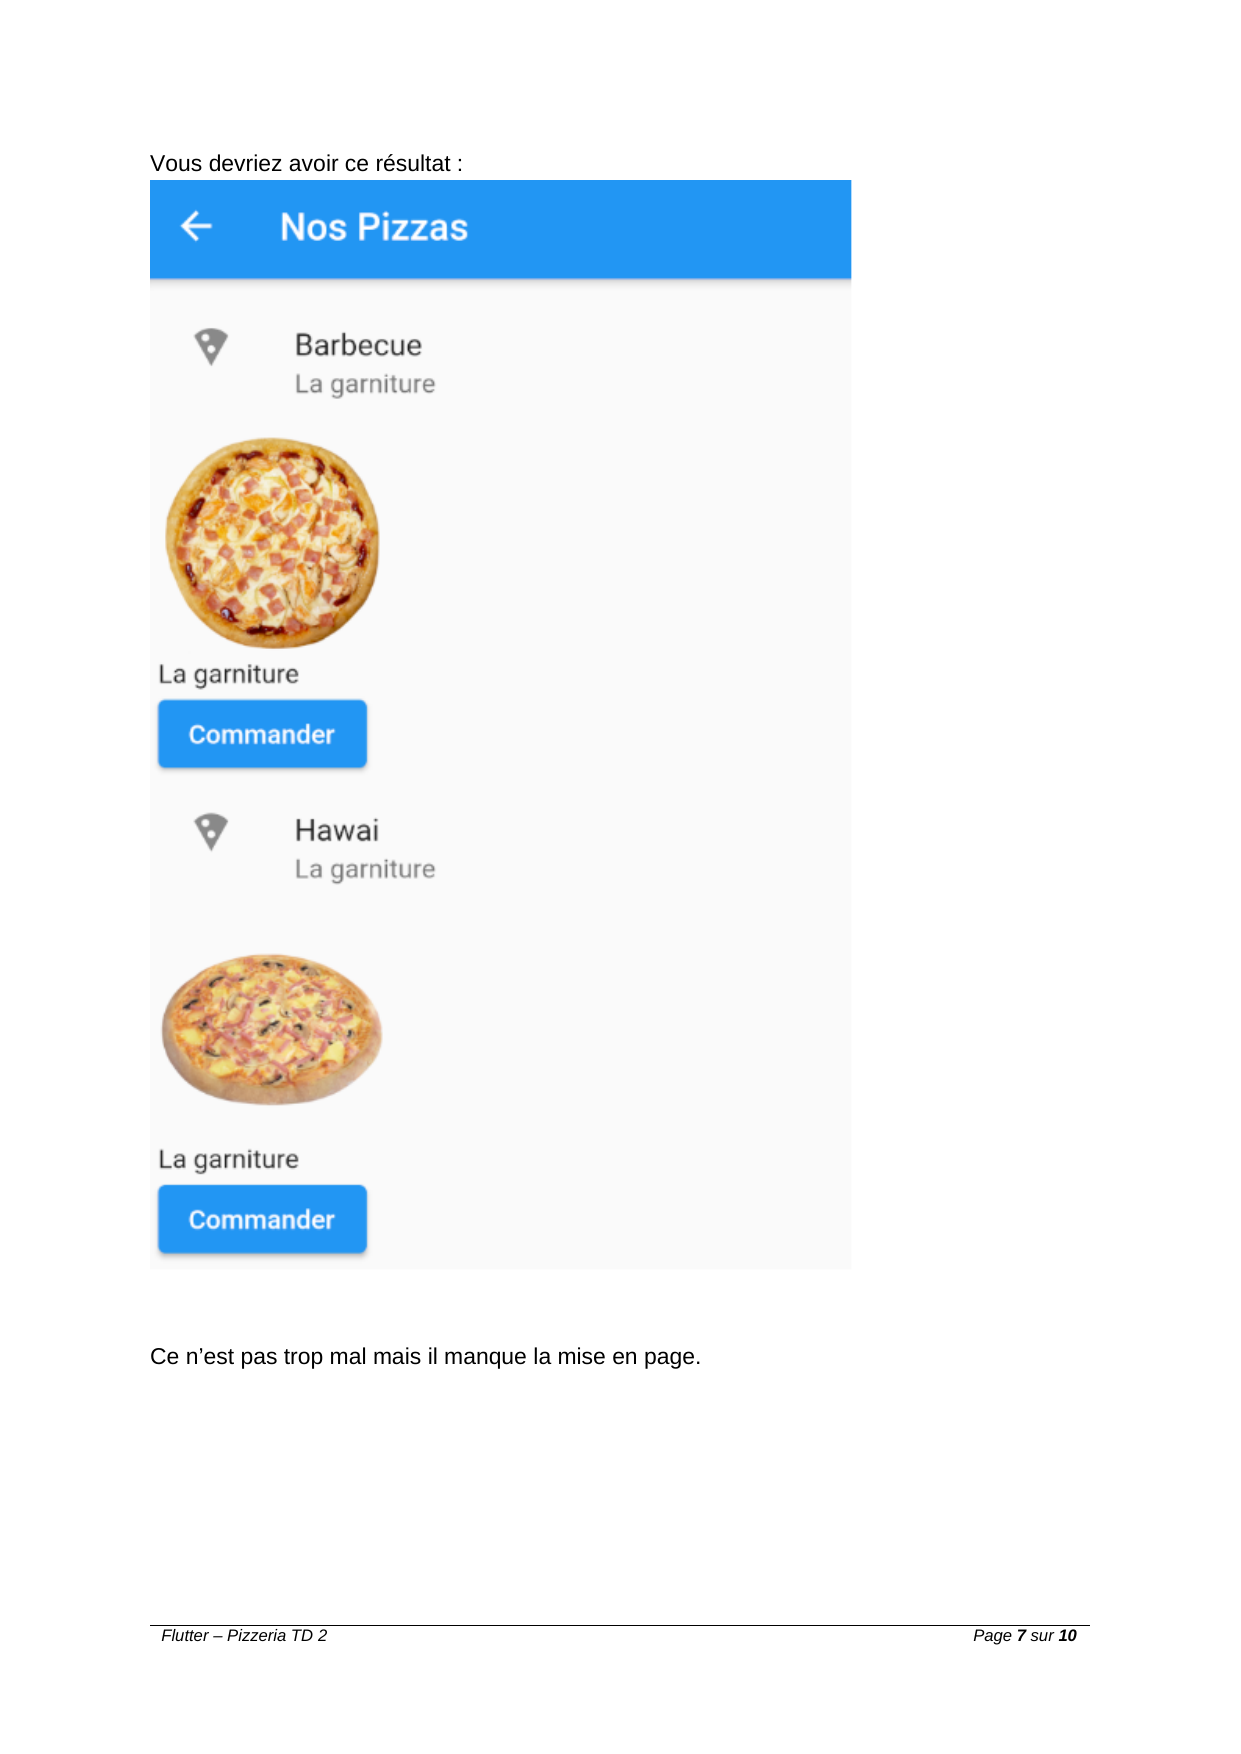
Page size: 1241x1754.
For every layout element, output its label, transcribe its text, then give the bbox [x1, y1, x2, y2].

text Vous devriez avoir ce résultat : [150, 150, 1090, 176]
text Ce n’est pas trop mal mais il manque la mise en page. [150, 1343, 1090, 1369]
picture [150, 180, 852, 1279]
